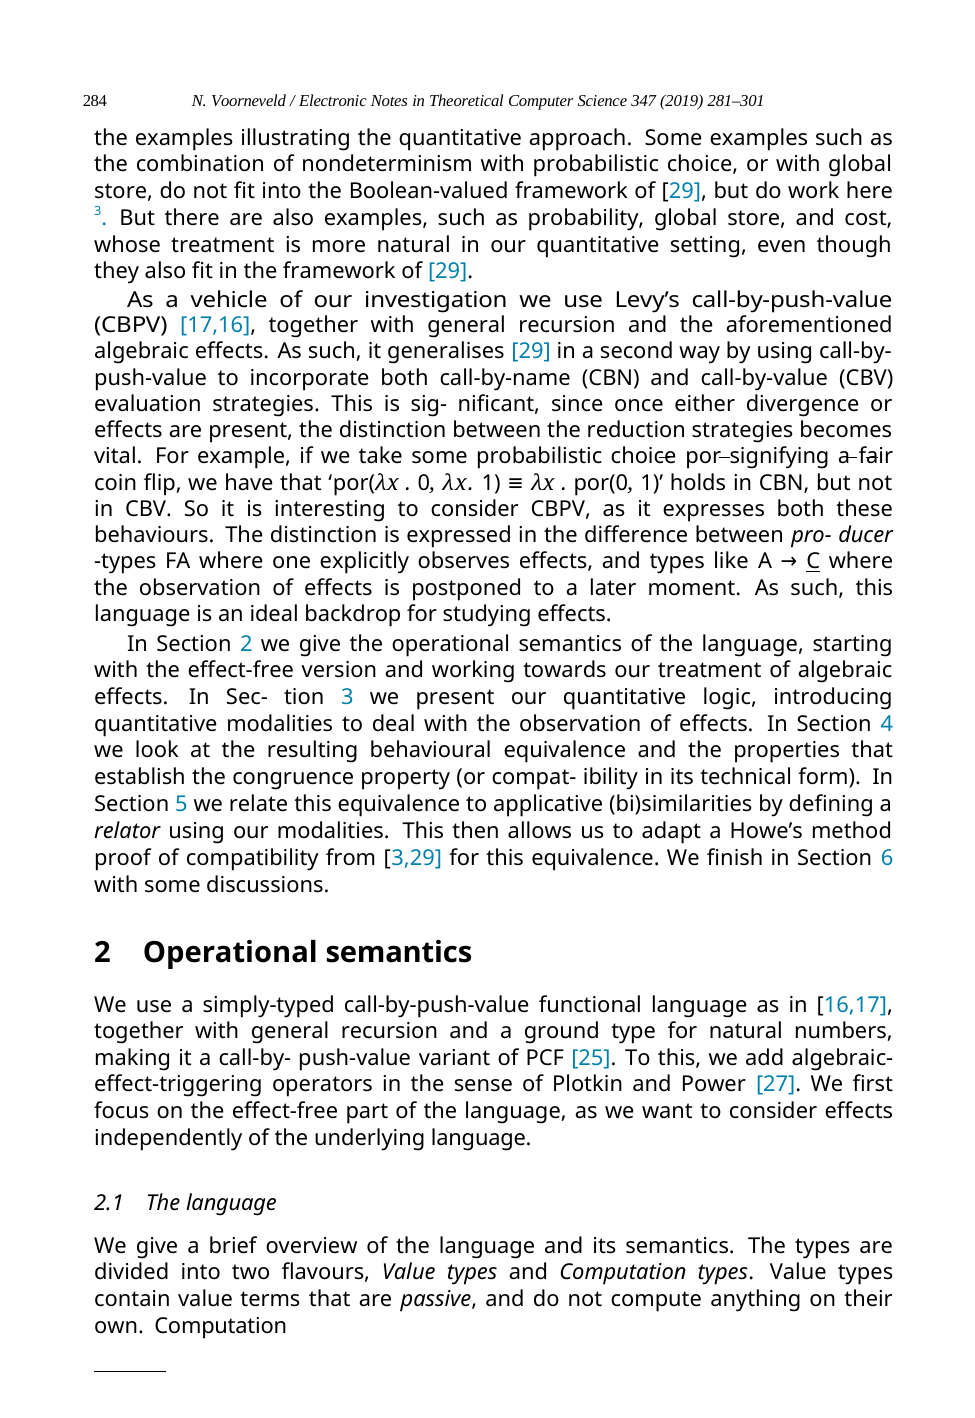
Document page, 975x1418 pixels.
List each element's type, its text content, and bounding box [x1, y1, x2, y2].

text the examples illustrating the quantitative approach. Some examples such as the combination of nondeterminism with probabilistic choice, or with global store, do not fit into the Boolean-valued framework of [29], but do work here 3. But there are also examples, such as probability, global store, and cost, whose treatment is more natural in our quantitative setting, even though they also fit in the framework of [29]. [94, 124, 893, 285]
text In Section 2 we give the operational semantics of the language, starting with the effect-free version and working towards our treatment of algebraic effects. In Sec- tion 3 we present our quantitative logic, introducing quantitative modalities to deal with the observation of effects. In Section 4 we look at the resulting behavioural equivalence and the properties that establish the congruence property (or compat- ibility in its technical form). In Section 5 we relate this equivalence to applicative (bi)similarities by defining a relator using our modalities. This then allows us to adapt a Howe’s method proof of compatibility from [3,29] for this equivalence. We finish in Section 6 with some discussions. [94, 630, 893, 898]
list The language [94, 1187, 939, 1217]
text We give a brief overview of the language and its semantics. The types are divided into two flavours, Value types and Computation types. Value types contain value terms that are passive, and do not compute anything on their own. Computation [94, 1232, 893, 1339]
text As a vehicle of our investigation we use Levy’s call-by-push-value (CBPV) [17,16], together with general recursion and the aforementioned algebraic effects. As such, it generalises [29] in a second way by using call-by-push-value to incorporate both call-by-name (CBN) and call-by-value (CBV) evaluation strategies. This is sig- nificant, since once either divergence or effects are present, the distinction between the reduction strategies becomes vital. For example, if we take some probabilistic choice por signifying a fair coin flip, we have that ‘por(λx . 0, λx. 1) ≡ λx . por(0, 1)’ holds in CBN, but not in CBV. So it is interesting to consider CBPV, as it expresses both these behaviours. The distinction is expressed in the difference between pro- ducer -types FA where one explicitly observes effects, and types like A → C where the observation of effects is postponed to a later moment. As such, this language is an ideal backdrop for studying effects. [94, 287, 893, 628]
subtitle Operational semantics [94, 931, 939, 971]
text We use a simply-typed call-by-push-value functional language as in [16,17], together with general recursion and a ground type for natural numbers, making it a call-by- push-value variant of PCF [25]. To this, we add algebraic-effect-triggering operators in the sense of Plotkin and Power [27]. We first focus on the effect-free part of the language, as we want to consider effects independently of the underlying language. [94, 991, 893, 1152]
